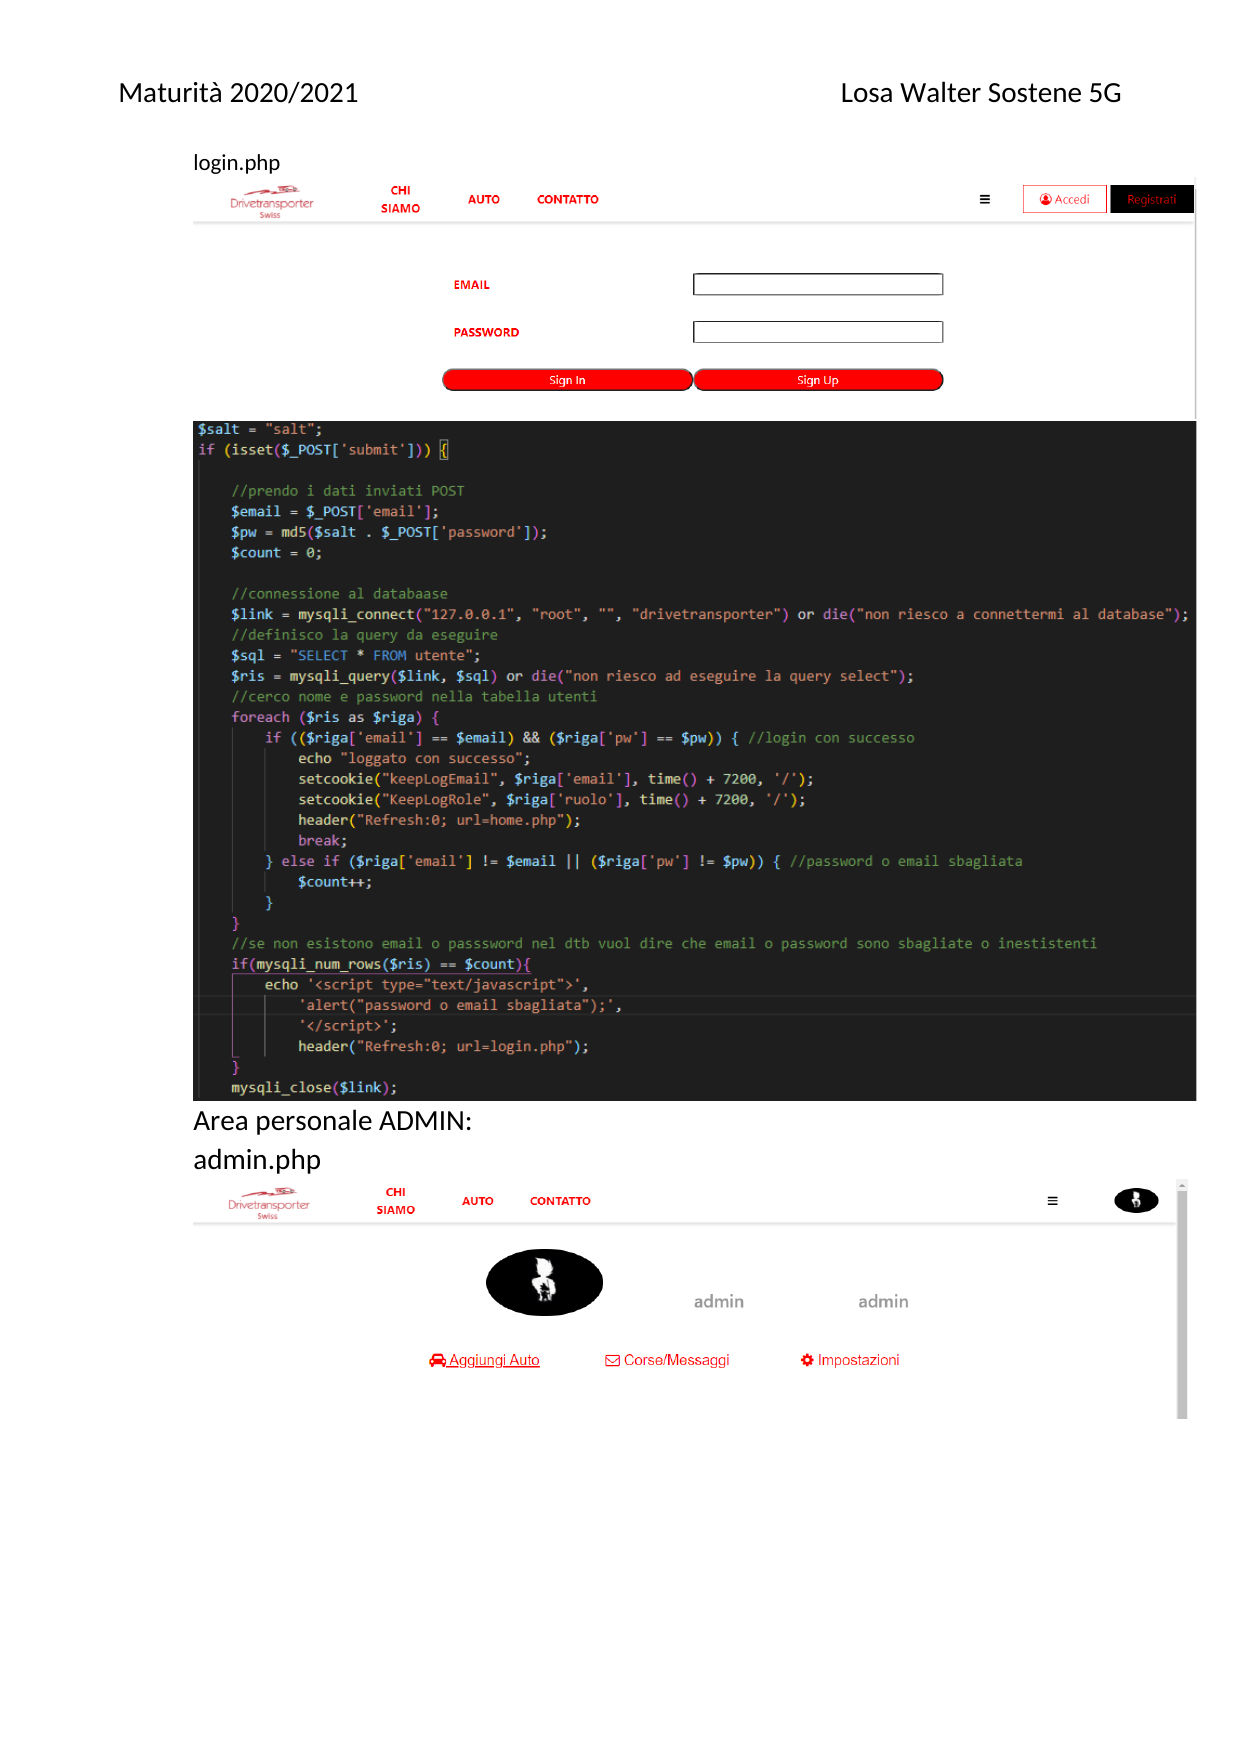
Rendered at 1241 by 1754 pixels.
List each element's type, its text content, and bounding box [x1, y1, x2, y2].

picture [193, 421, 1197, 1101]
picture [193, 177, 1197, 419]
list login.php [193, 148, 1122, 176]
list Area personale ADMIN: [193, 1102, 1122, 1138]
picture [193, 1179, 1188, 1419]
list admin.php [193, 1141, 1122, 1177]
